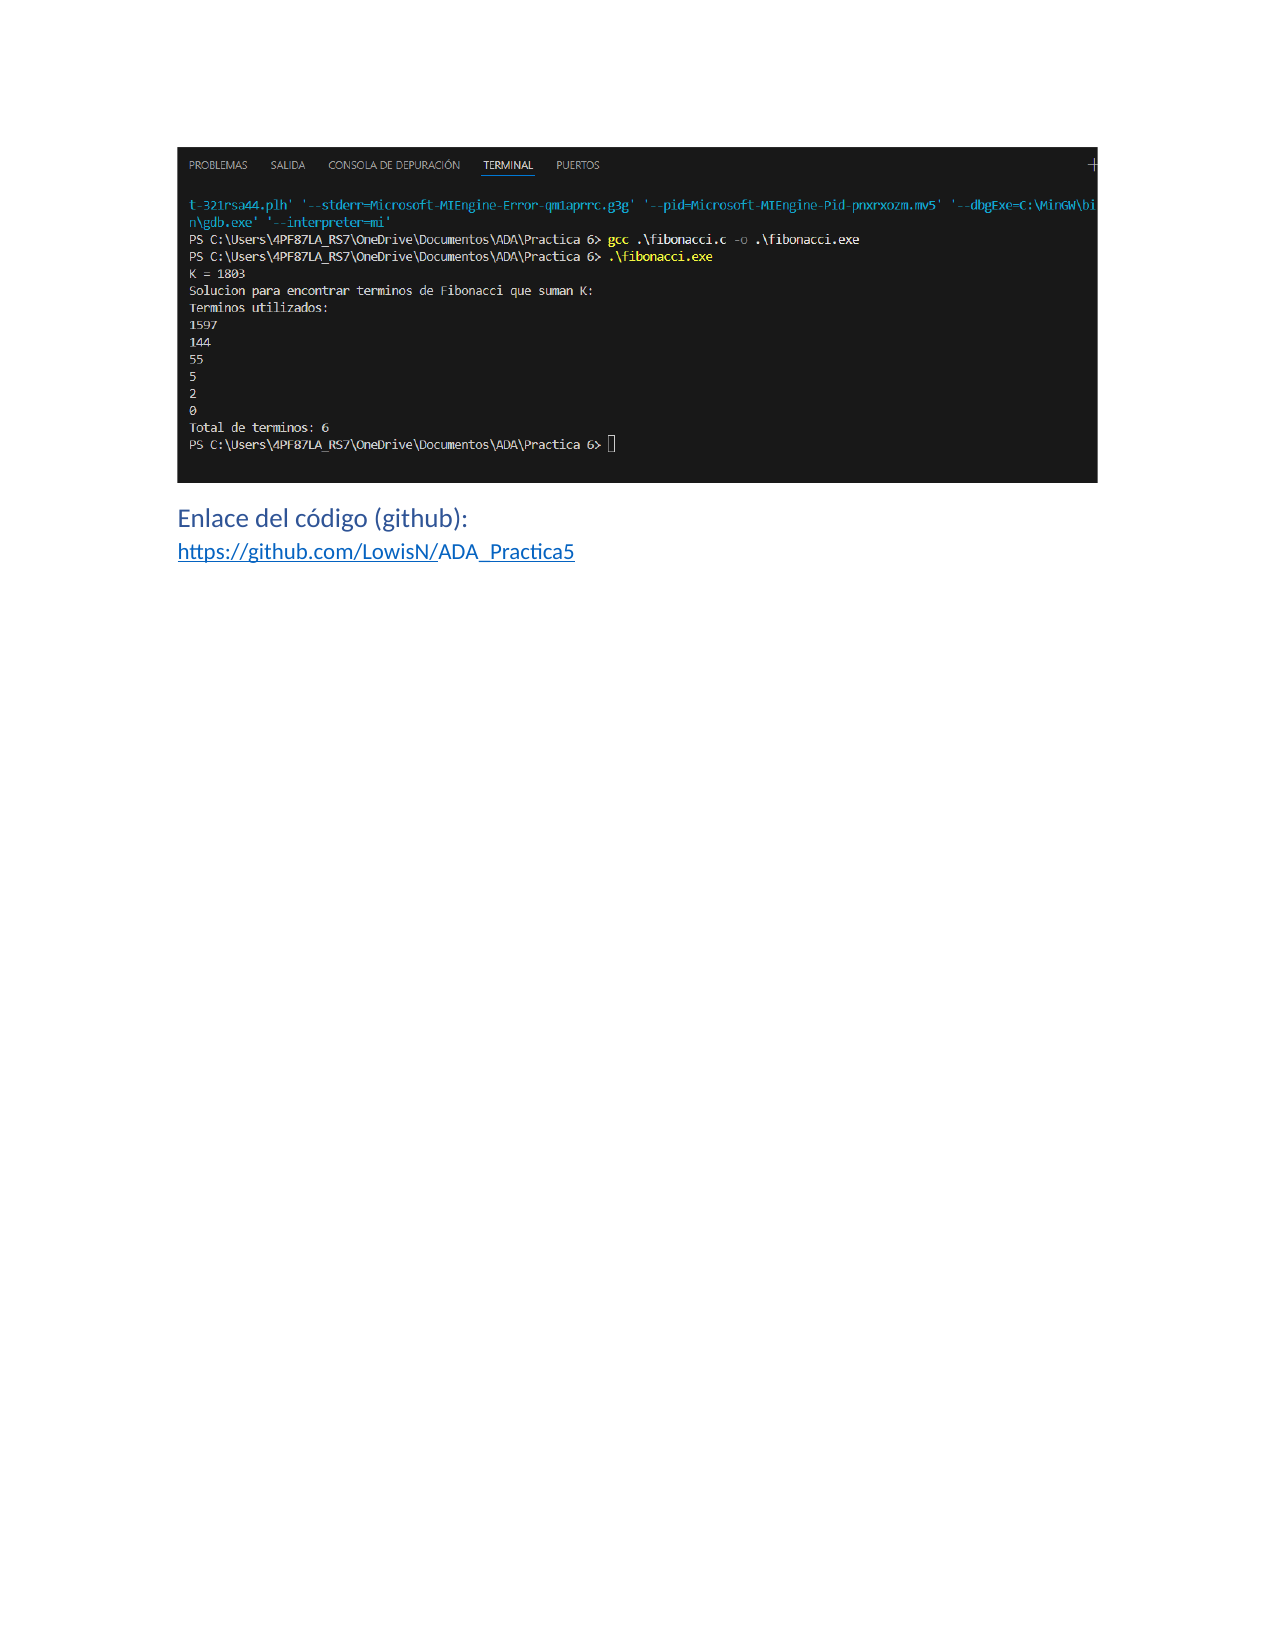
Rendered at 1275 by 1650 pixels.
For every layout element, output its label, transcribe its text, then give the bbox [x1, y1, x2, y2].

picture [177, 147, 1098, 483]
subtitle Enlace del código (github): [177, 501, 1098, 534]
text https://github.com/LowisN/ADA_Practica5 [177, 537, 1098, 565]
